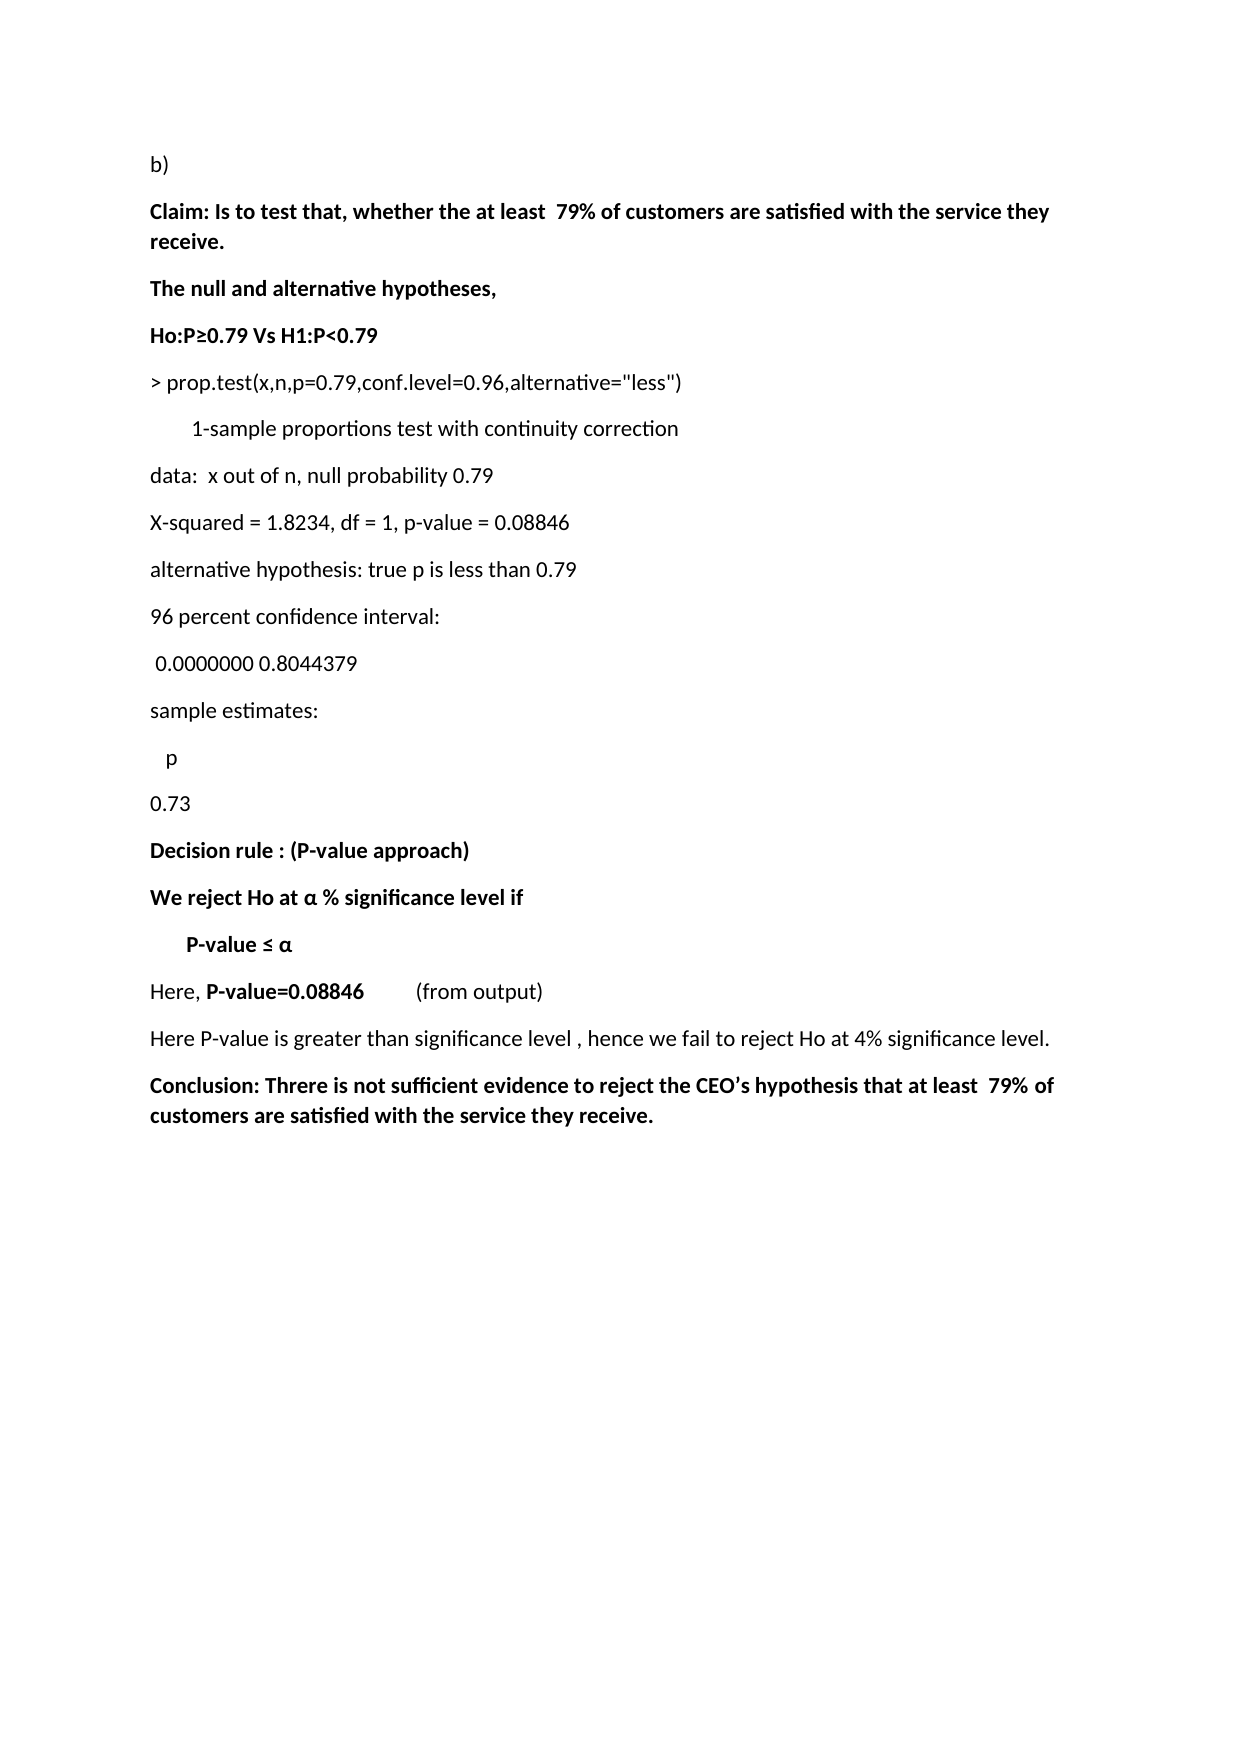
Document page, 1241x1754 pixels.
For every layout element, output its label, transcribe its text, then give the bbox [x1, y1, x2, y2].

text P-value ≤ α [150, 930, 1090, 958]
text We reject Ho at α % significance level if [150, 883, 1090, 911]
text 0.73 [150, 789, 1090, 818]
text alternative hypothesis: true p is less than 0.79 [150, 555, 1090, 583]
text The null and alternative hypotheses, [150, 274, 1090, 302]
text p [150, 743, 1090, 771]
text b) [150, 150, 1090, 178]
text X-squared = 1.8234, df = 1, p-value = 0.08846 [150, 508, 1090, 536]
text > prop.test(x,n,p=0.79,conf.level=0.96,alternative="less") [150, 368, 1090, 396]
text Claim: Is to test that, whether the at least 79% of customers are satisfied with the service they receive. [150, 197, 1090, 255]
text Here P-value is greater than significance level , hence we fail to reject Ho at 4% significance level. [150, 1024, 1090, 1052]
text data: x out of n, null probability 0.79 [150, 461, 1090, 489]
text Conclusion: Threre is not sufficient evidence to reject the CEO’s hypothesis that at least 79% of customers are satisfied with the service they receive. [150, 1071, 1090, 1129]
text Decision rule : (P-value approach) [150, 836, 1090, 864]
text 96 percent confidence interval: [150, 602, 1090, 630]
text Ho:P≥0.79 Vs H1:P<0.79 [150, 321, 1090, 349]
text 0.0000000 0.8044379 [150, 649, 1090, 677]
text sample estimates: [150, 696, 1090, 724]
text 1-sample proportions test with continuity correction [150, 414, 1090, 443]
text Here, P-value=0.08846 (from output) [150, 977, 1090, 1005]
